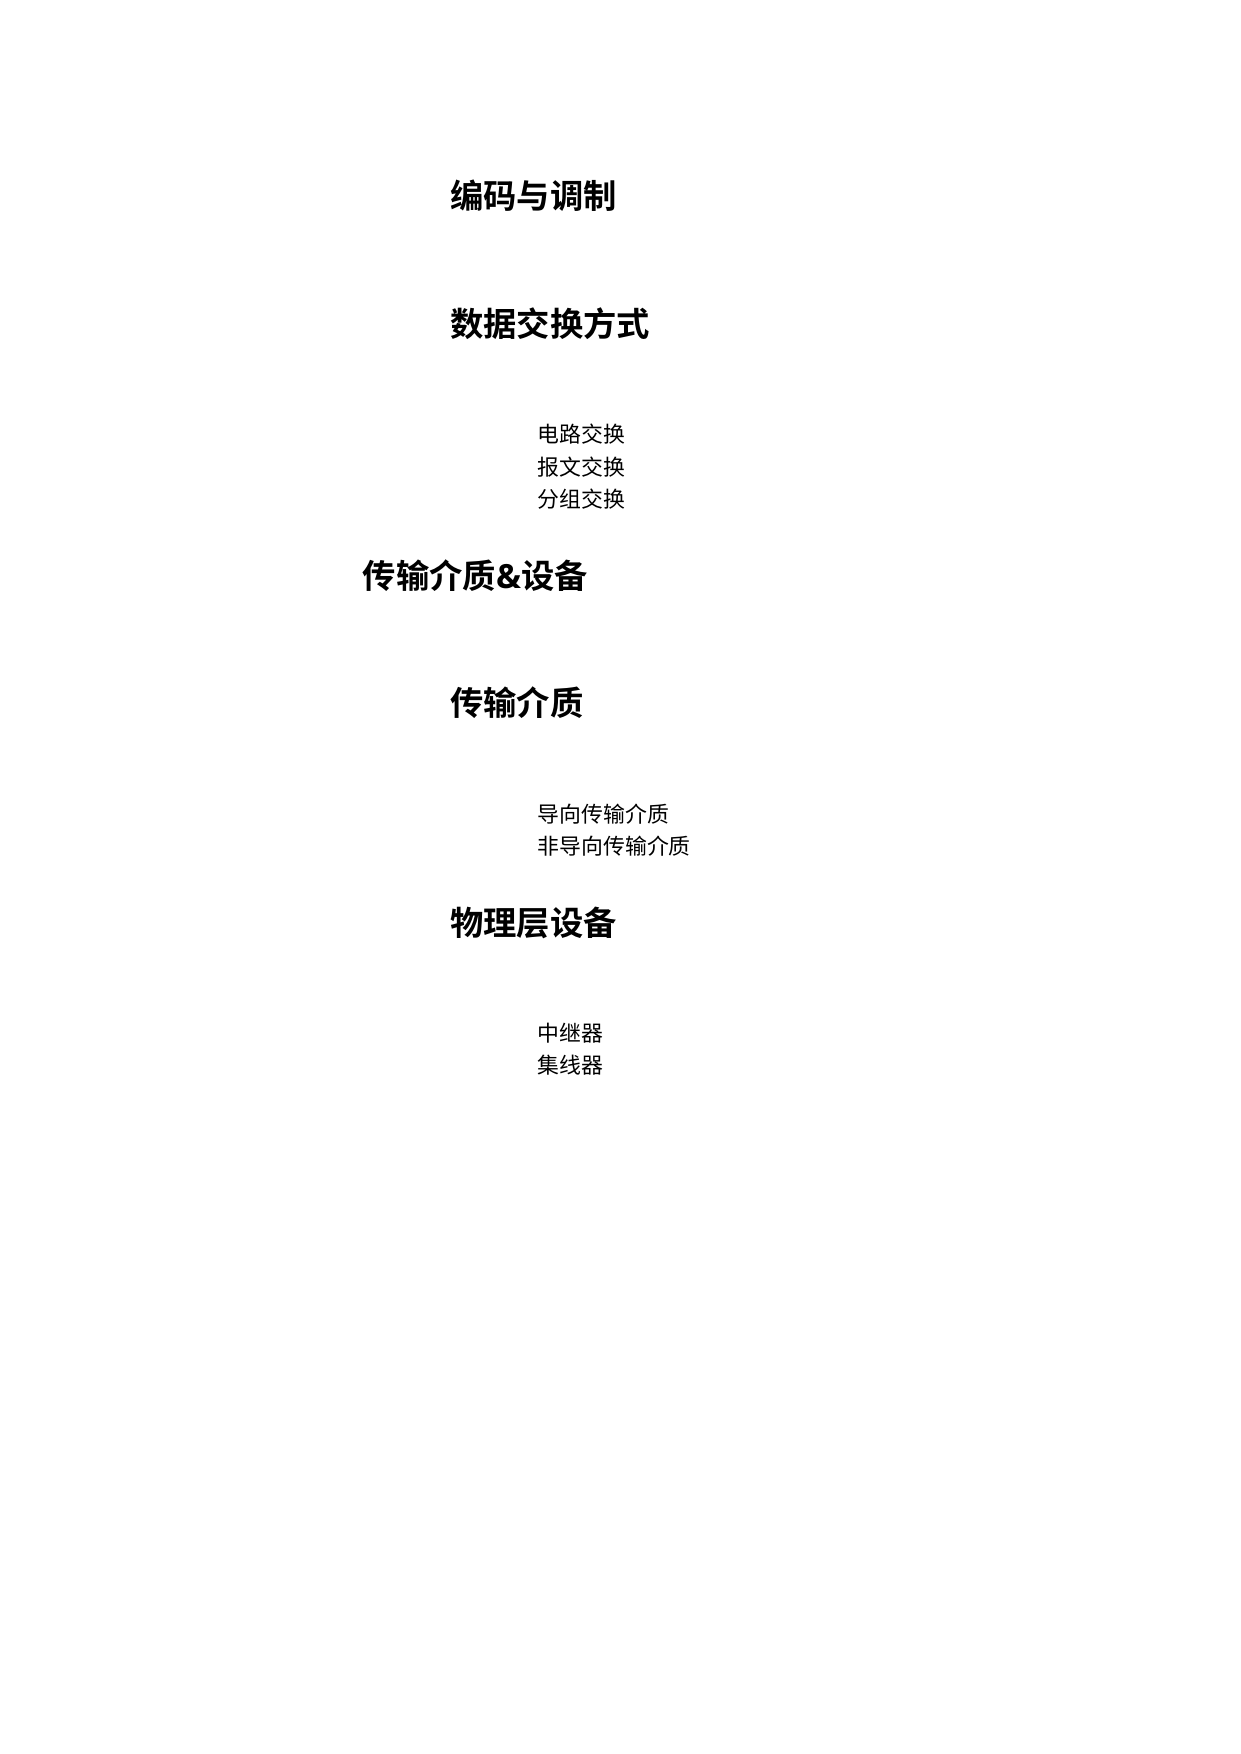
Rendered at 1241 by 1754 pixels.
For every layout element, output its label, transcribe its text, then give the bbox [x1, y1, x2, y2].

text 集线器 [187, 1048, 1053, 1081]
text 报文交换 [187, 449, 1053, 482]
text 中继器 [187, 1016, 1053, 1048]
subtitle 物理层设备 [187, 888, 1053, 953]
text 电路交换 [187, 417, 1053, 449]
text 导向传输介质 [187, 796, 1053, 829]
text 非导向传输介质 [187, 829, 1053, 861]
text 分组交换 [187, 482, 1053, 514]
subtitle 数据交换方式 [187, 289, 1053, 354]
subtitle 编码与调制 [187, 162, 1053, 227]
subtitle 传输介质&设备 [187, 541, 1053, 606]
subtitle 传输介质 [187, 669, 1053, 734]
